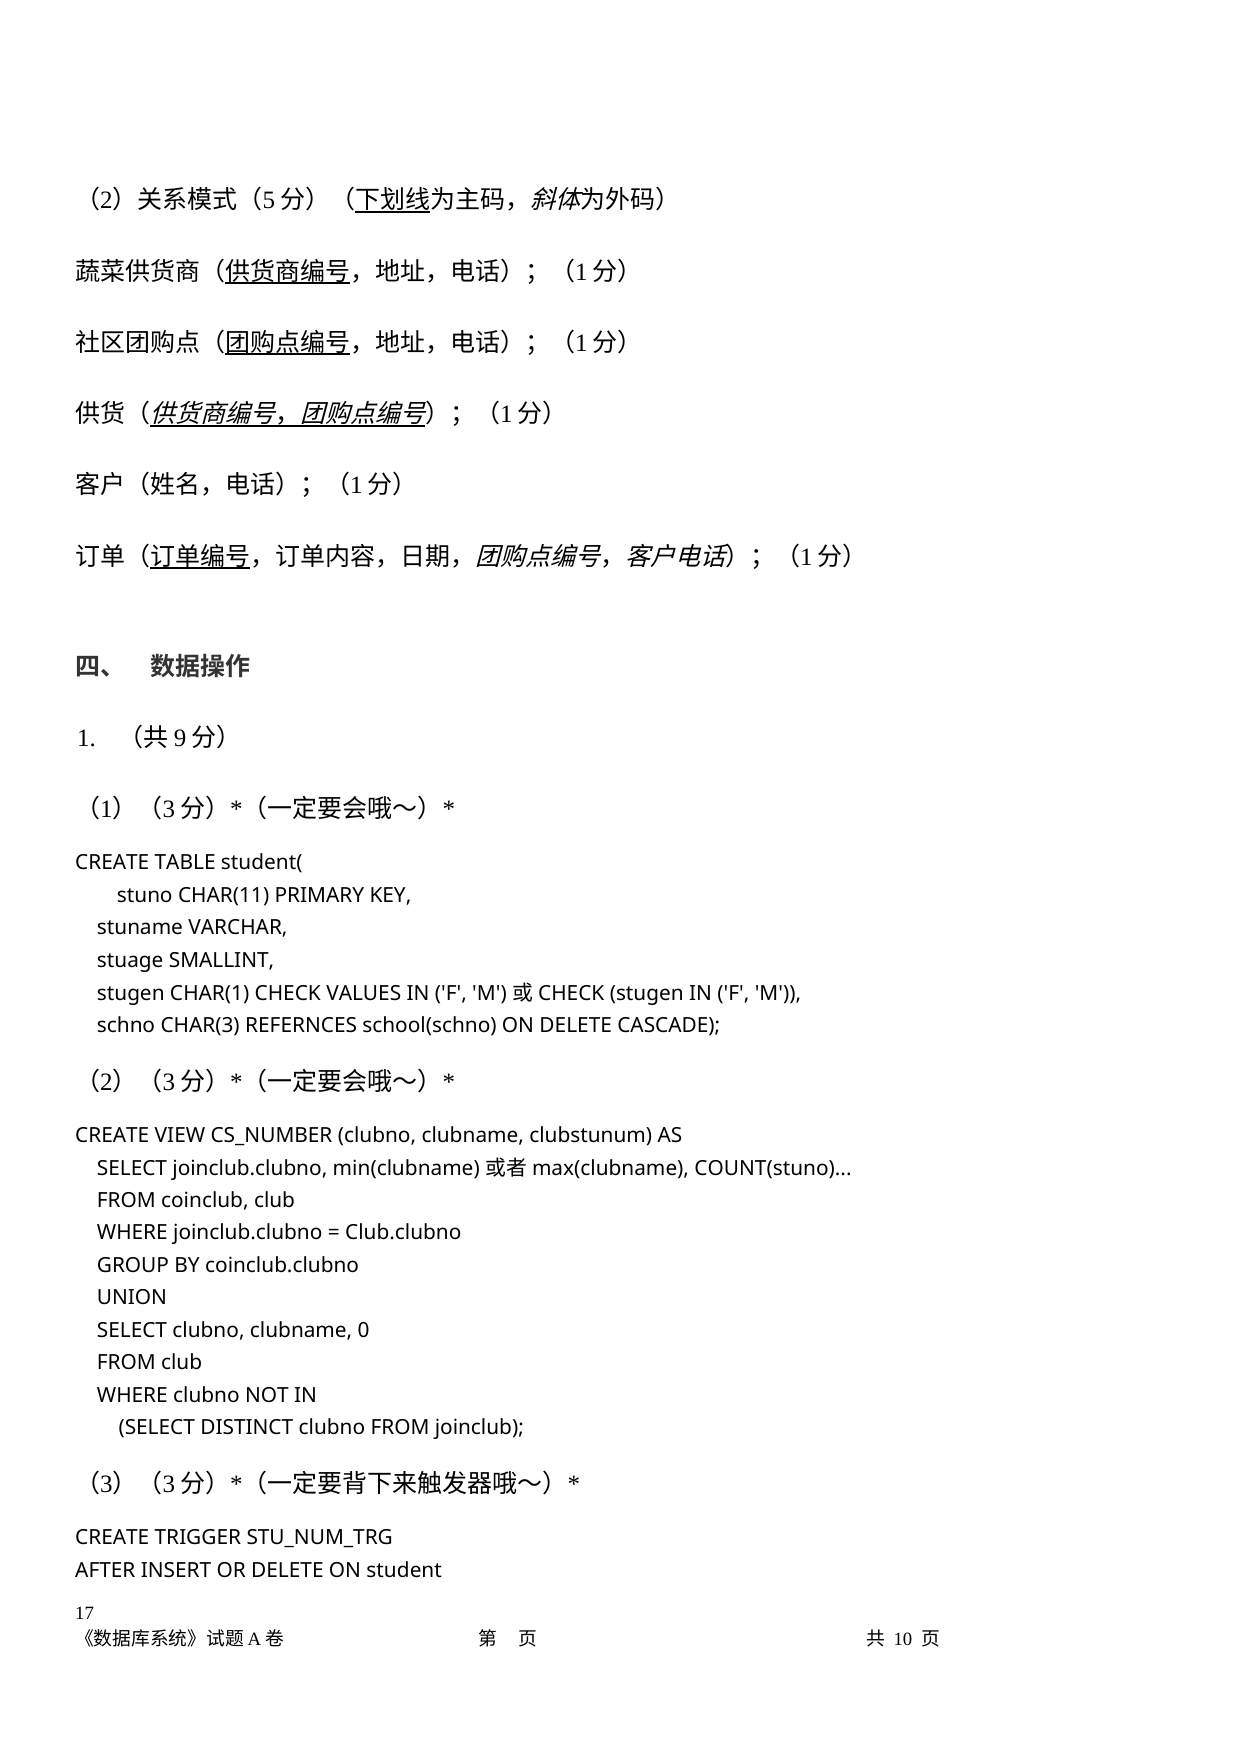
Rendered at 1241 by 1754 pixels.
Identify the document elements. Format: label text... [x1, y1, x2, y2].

text 蔬菜供货商（供货商编号，地址，电话）；（1分） [75, 237, 1165, 302]
text （2）关系模式（5分）（下划线为主码，斜体为外码） [75, 166, 1165, 231]
text SELECT joinclub.clubno, min(clubname) 或者 max(clubname), COUNT(stuno)... [75, 1151, 1165, 1183]
text FROM coinclub, club [75, 1183, 1165, 1216]
text 社区团购点（团购点编号，地址，电话）；（1分） [75, 308, 1165, 373]
list 数据操作 [75, 632, 1165, 697]
text stuage SMALLINT, [75, 943, 1165, 976]
text WHERE joinclub.clubno = Club.clubno [75, 1216, 1165, 1248]
text （3）（3分）*（一定要背下来触发器哦～）* [75, 1449, 1165, 1514]
text AFTER INSERT OR DELETE ON student [75, 1553, 1165, 1586]
text 供货（供货商编号，团购点编号）；（1分） [75, 379, 1165, 444]
text 客户（姓名，电话）；（1分） [75, 451, 1165, 516]
text stugen CHAR(1) CHECK VALUES IN ('F', 'M') 或 CHECK (stugen IN ('F', 'M')), [75, 976, 1165, 1008]
text stuname VARCHAR, [75, 911, 1165, 943]
text stuno CHAR(11) PRIMARY KEY, [75, 878, 1165, 911]
text CREATE TRIGGER STU_NUM_TRG [75, 1521, 1165, 1553]
text （1）（3分）*（一定要会哦～）* [75, 774, 1165, 839]
text CREATE TABLE student( [75, 846, 1165, 878]
text schno CHAR(3) REFERNCES school(schno) ON DELETE CASCADE); [75, 1008, 1165, 1041]
text WHERE clubno NOT IN [75, 1378, 1165, 1411]
text UNION [75, 1281, 1165, 1313]
text FROM club [75, 1346, 1165, 1378]
text 订单（订单编号，订单内容，日期，团购点编号，客户电话）；（1分） [75, 522, 1165, 587]
text SELECT clubno, clubname, 0 [75, 1313, 1165, 1346]
list （共9分） [75, 703, 1165, 768]
text （2）（3分）*（一定要会哦～）* [75, 1047, 1165, 1112]
text GROUP BY coinclub.clubno [75, 1248, 1165, 1281]
text CREATE VIEW CS_NUMBER (clubno, clubname, clubstunum) AS [75, 1118, 1165, 1151]
text (SELECT DISTINCT clubno FROM joinclub); [75, 1411, 1165, 1443]
